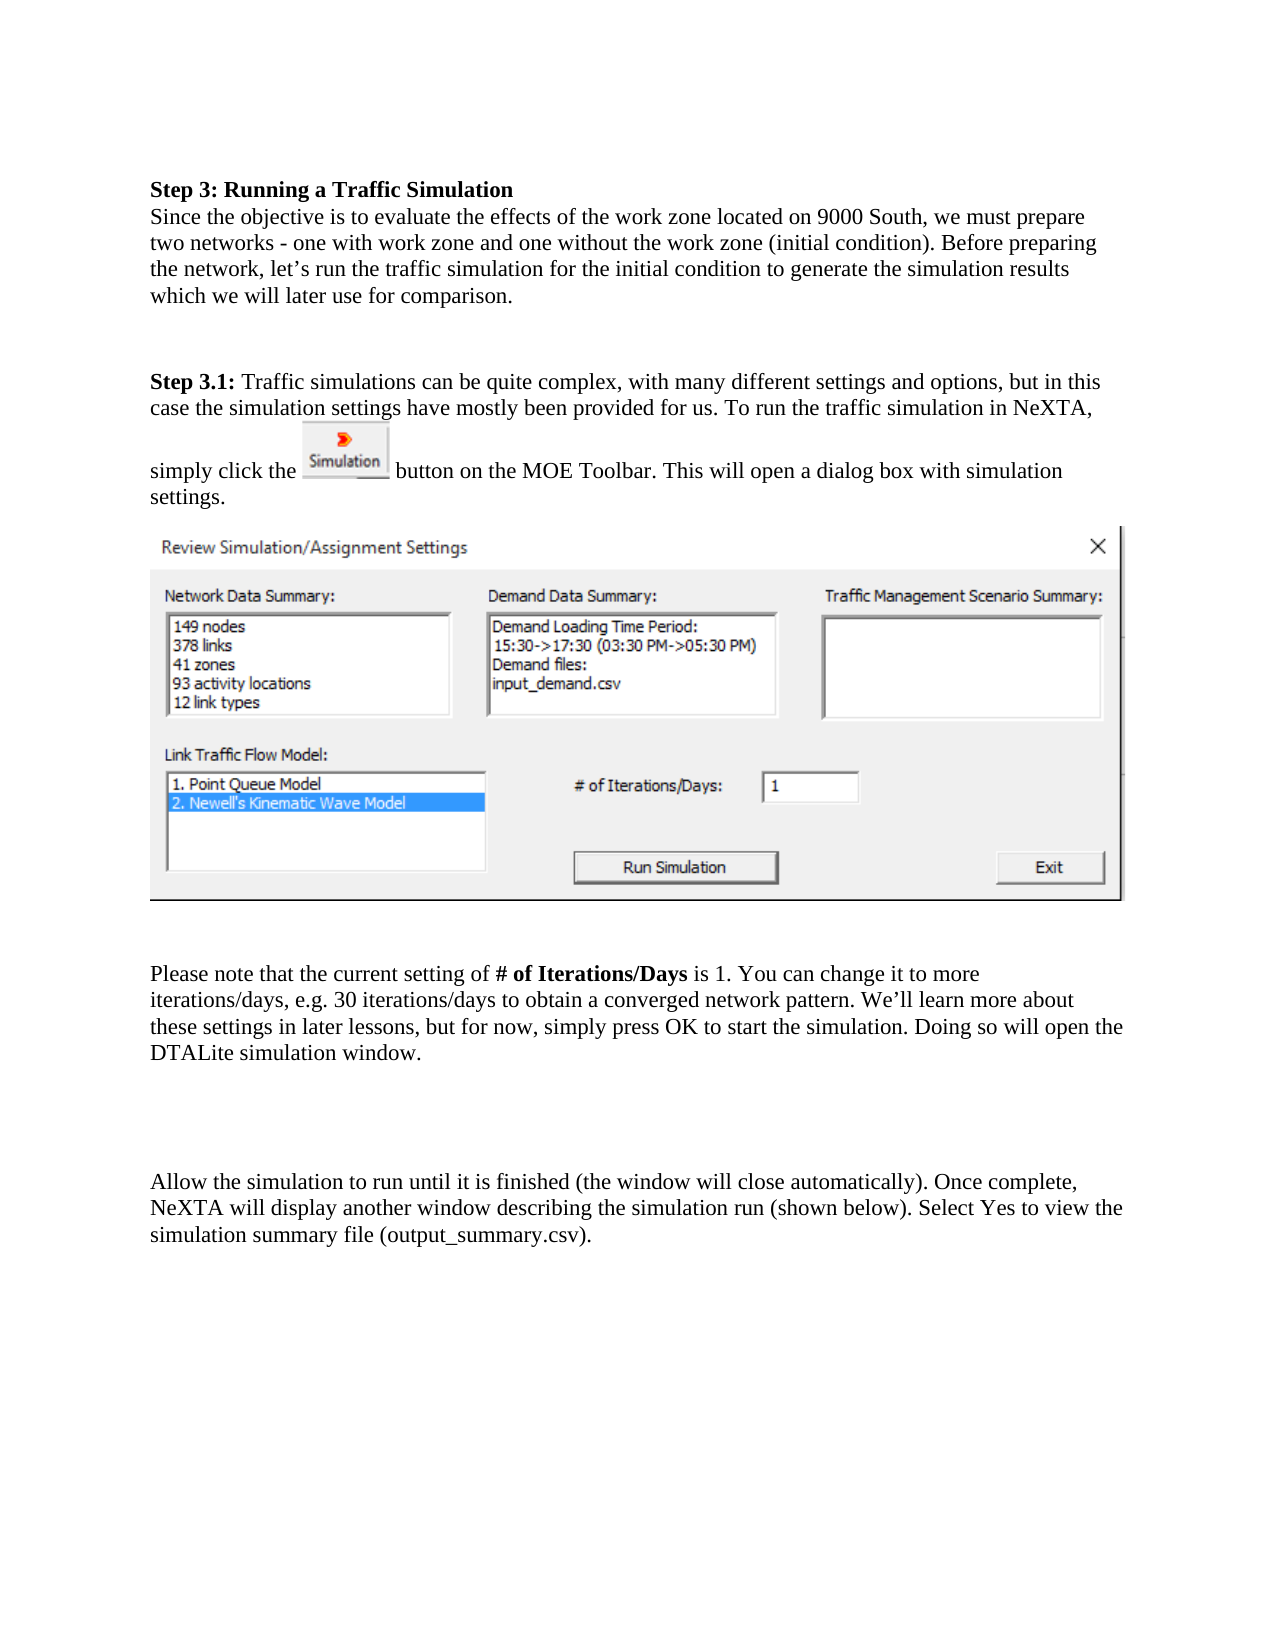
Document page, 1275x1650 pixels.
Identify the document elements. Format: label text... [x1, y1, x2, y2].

picture [302, 420, 390, 479]
text Step 3.1: Traffic simulations can be quite complex, with many different settings and options, but in this case the simulation settings have mostly been provided for us. To run the traffic simulation in NeXTA, simply click the button on the MOE Toolbar. This will open a dialog box with simulation settings. [150, 368, 1125, 510]
text Please note that the current setting of # of Iterations/Days is 1. You can change it to more iterations/days, e.g. 30 iterations/days to obtain a converged network pattern. We’ll learn more about these settings in later lessons, but for now, simply press OK to start the simulation. Doing so will open the DTALite simulation window. [150, 960, 1125, 1065]
text Since the objective is to evaluate the effects of the work zone located on 9000 South, we must prepare two networks - one with work zone and one without the work zone (initial condition). Before preparing the network, let’s run the traffic simulation for the initial condition to generate the simulation results which we will later use for comparison. [150, 203, 1125, 308]
subtitle Step 3: Running a Traffic Simulation [150, 176, 1125, 203]
text Allow the simulation to run until it is finished (the window will close automatically). Once complete, NeXTA will display another window describing the simulation run (shown below). Select Yes to view the simulation summary file (output_summary.csv). [150, 1168, 1125, 1247]
picture [150, 526, 1125, 901]
